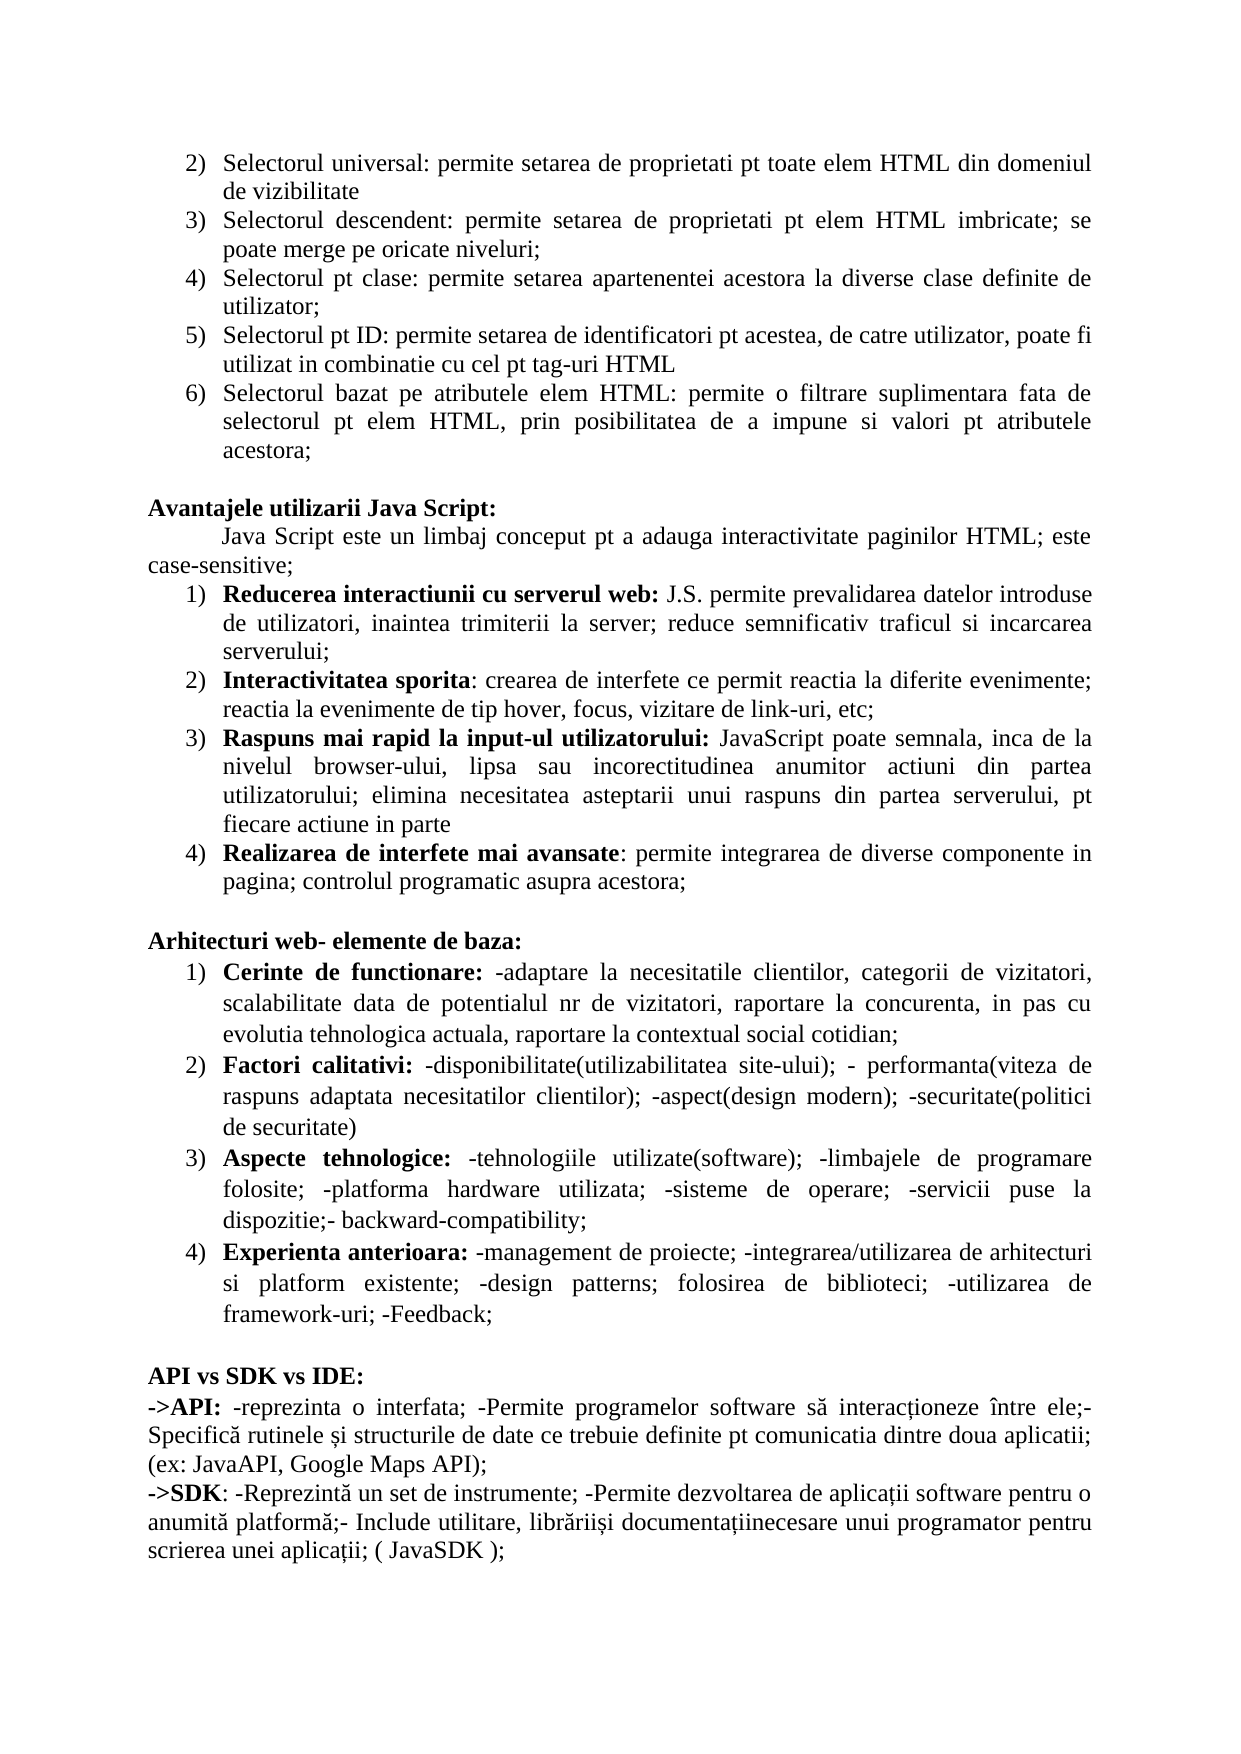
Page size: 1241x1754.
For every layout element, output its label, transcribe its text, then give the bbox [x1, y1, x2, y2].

text API vs SDK vs IDE: [148, 1361, 1093, 1389]
text ->API: -reprezinta o interfata; -Permite programelor software să interacționeze între ele;- Specifică rutinele și structurile de date ce trebuie definite pt comunicatia dintre doua aplicatii;(ex: JavaAPI, Google Maps API); [148, 1392, 1093, 1478]
text Arhitecturi web- elemente de baza: [148, 926, 1093, 955]
list Experienta anterioara: -management de proiecte; -integrarea/utilizarea de arhitecturi si platform existente; -design patterns; folosirea de biblioteci; -utilizarea de framework-uri; -Feedback; [185, 1237, 1093, 1327]
list Realizarea de interfete mai avansate: permite integrarea de diverse componente in pagina; controlul programatic asupra acestora; [185, 838, 1093, 895]
list Selectorul bazat pe atributele elem HTML: permite o filtrare suplimentara fata de selectorul pt elem HTML, prin posibilitatea de a impune si valori pt atributele acestora; [185, 378, 1093, 464]
list Factori calitativi: -disponibilitate(utilizabilitatea site-ului); - performanta(viteza de raspuns adaptata necesitatilor clientilor); -aspect(design modern); -securitate(politici de securitate) [185, 1050, 1093, 1141]
list Selectorul pt clase: permite setarea apartenentei acestora la diverse clase definite de utilizator; [185, 263, 1093, 320]
list Raspuns mai rapid la input-ul utilizatorului: JavaScript poate semnala, inca de la nivelul browser-ului, lipsa sau incorectitudinea anumitor actiuni din partea utilizatorului; elimina necesitatea asteptarii unui raspuns din partea serverului, pt fiecare actiune in parte [185, 723, 1093, 838]
list Cerinte de functionare: -adaptare la necesitatile clientilor, categorii de vizitatori, scalabilitate data de potentialul nr de vizitatori, raportare la concurenta, in pas cu evolutia tehnologica actuala, raportare la contextual social cotidian; [185, 957, 1093, 1048]
text ->SDK: -Reprezintă un set de instrumente; -Permite dezvoltarea de aplicații software pentru o anumită platformă;- Include utilitare, librăriiși documentațiinecesare unui programator pentru scrierea unei aplicații; ( JavaSDK ); [148, 1478, 1093, 1564]
list Selectorul descendent: permite setarea de proprietati pt elem HTML imbricate; se poate merge pe oricate niveluri; [185, 205, 1093, 263]
list Aspecte tehnologice: -tehnologiile utilizate(software); -limbajele de programare folosite; -platforma hardware utilizata; -sisteme de operare; -servicii puse la dispozitie;- backward-compatibility; [185, 1143, 1093, 1234]
text Java Script este un limbaj conceput pt a adauga interactivitate paginilor HTML; este case-sensitive; [148, 521, 1093, 579]
list Selectorul pt ID: permite setarea de identificatori pt acestea, de catre utilizator, poate fi utilizat in combinatie cu cel pt tag-uri HTML [185, 320, 1093, 378]
list Reducerea interactiunii cu serverul web: J.S. permite prevalidarea datelor introduse de utilizatori, inaintea trimiterii la server; reduce semnificativ traficul si incarcarea serverului; [185, 579, 1093, 665]
text Avantajele utilizarii Java Script: [148, 493, 1093, 521]
list Selectorul universal: permite setarea de proprietati pt toate elem HTML din domeniul de vizibilitate [185, 148, 1093, 205]
list Interactivitatea sporita: crearea de interfete ce permit reactia la diferite evenimente; reactia la evenimente de tip hover, focus, vizitare de link-uri, etc; [185, 665, 1093, 723]
